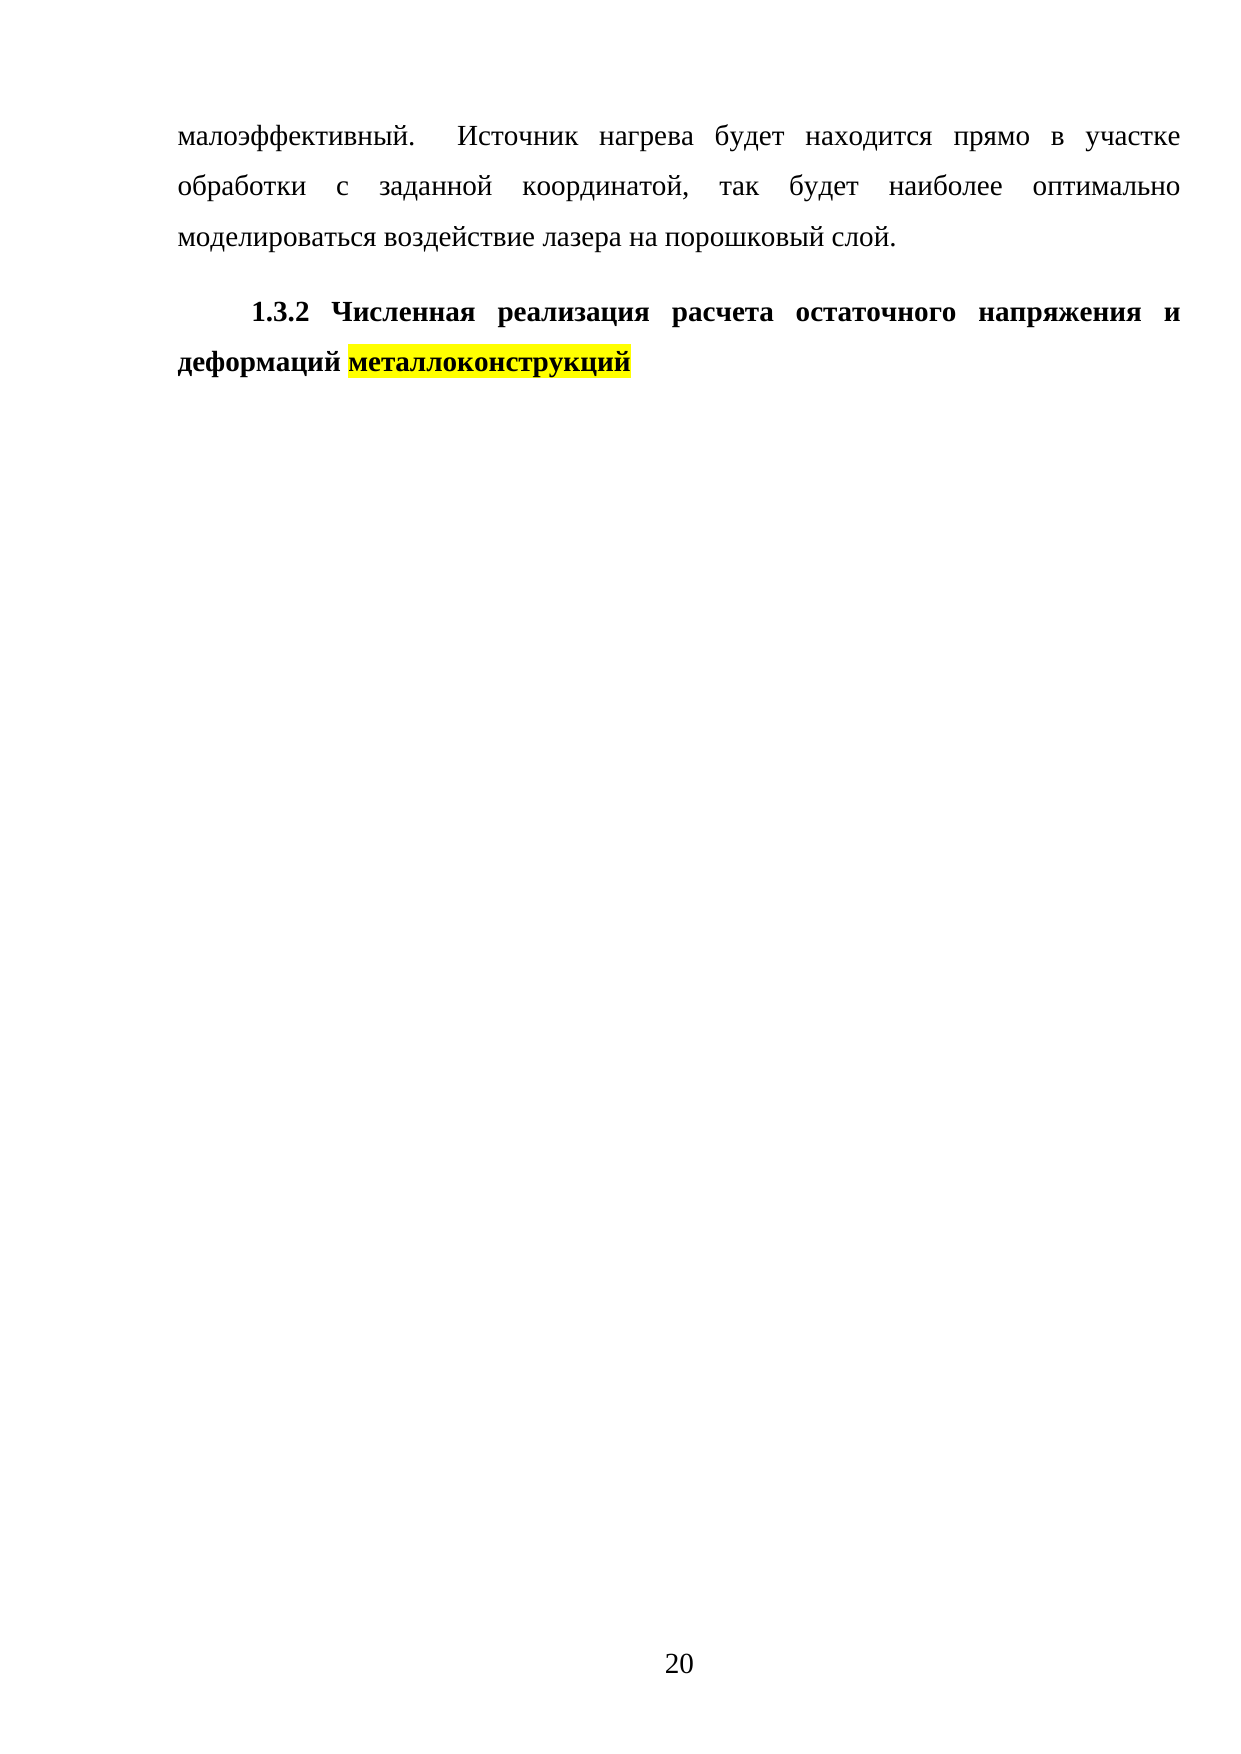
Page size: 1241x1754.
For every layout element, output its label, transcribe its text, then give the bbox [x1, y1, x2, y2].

subtitle 1.3.2 Численная реализация расчета остаточного напряжения и деформаций металлоконструкций [177, 294, 1181, 378]
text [177, 118, 1181, 252]
